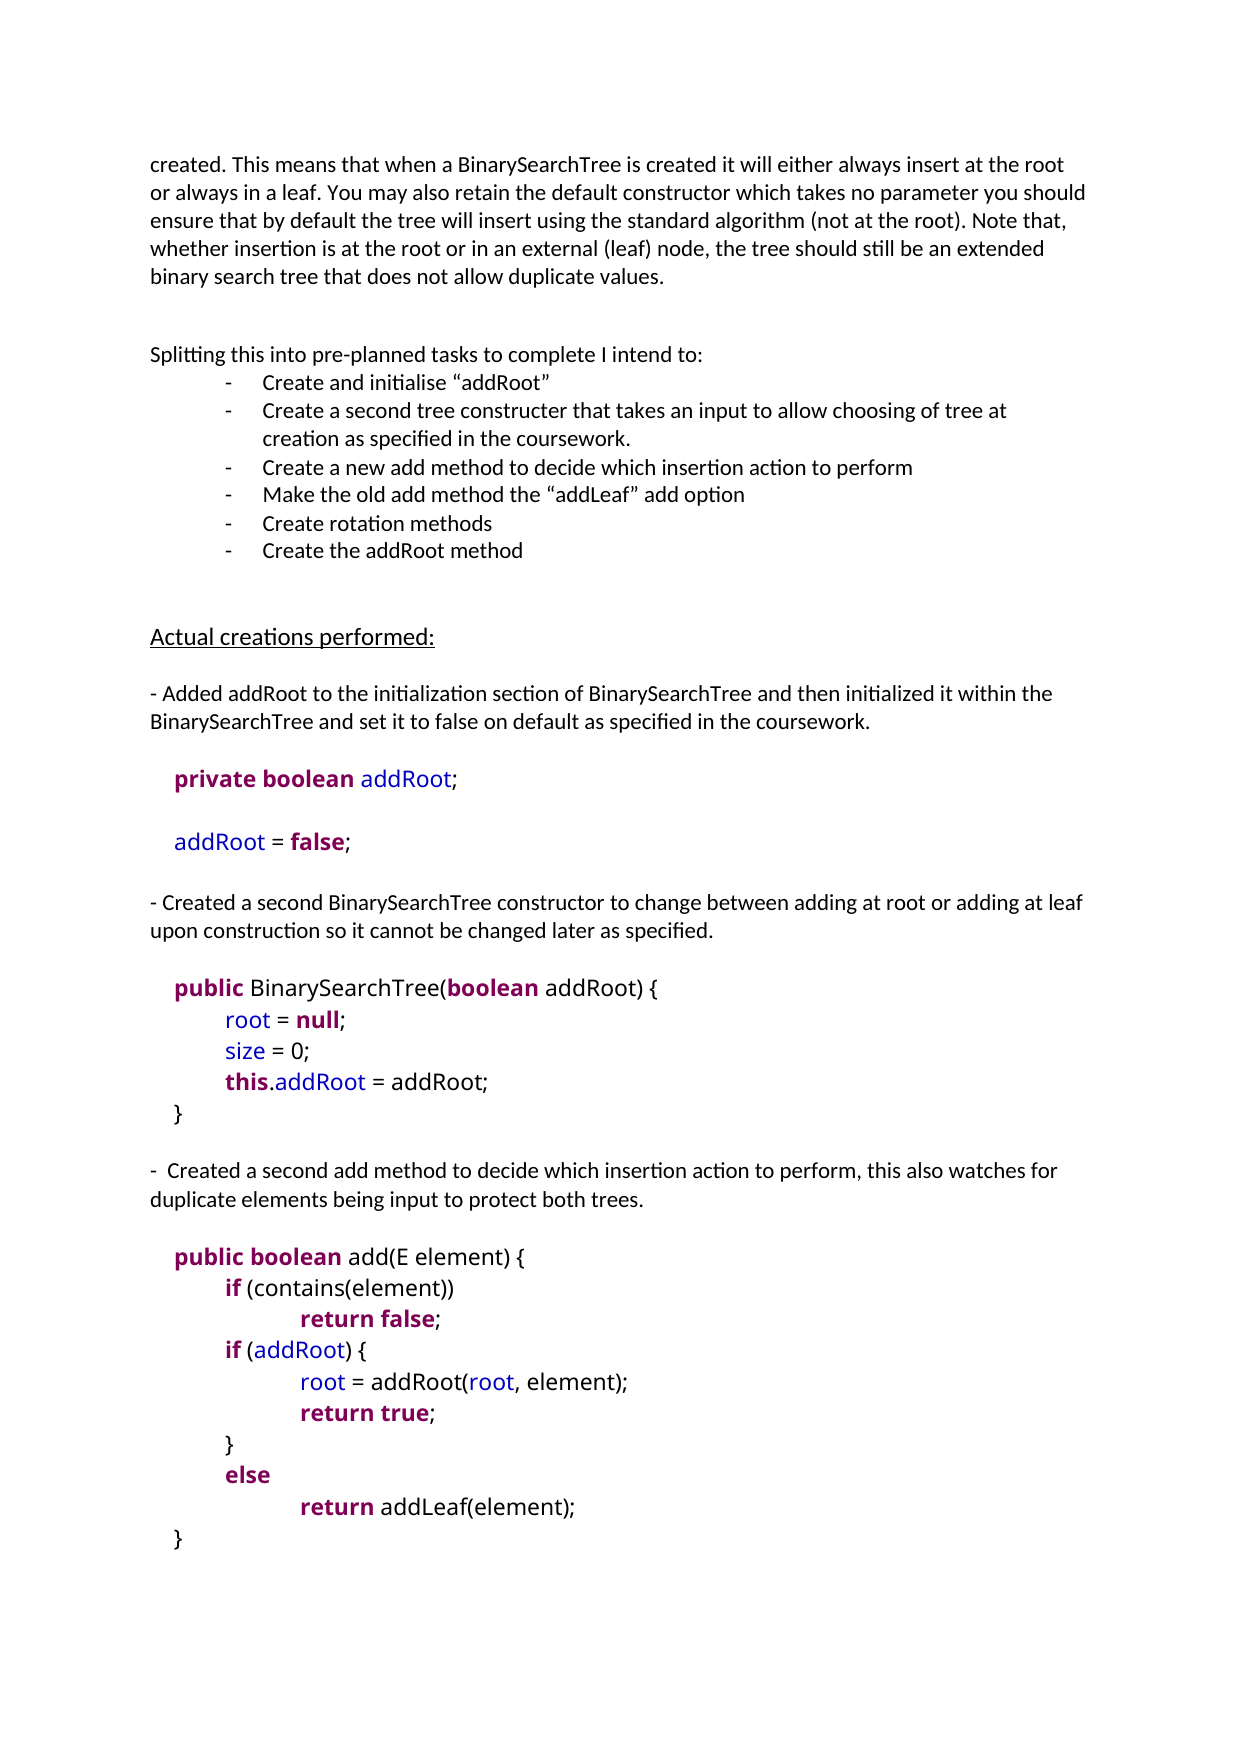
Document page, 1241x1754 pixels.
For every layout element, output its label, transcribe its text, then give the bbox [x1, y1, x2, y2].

list Create a second tree constructer that takes an input to allow choosing of tree at creation as specified in the coursework. [225, 397, 1090, 453]
text public boolean add(E element) { [150, 1241, 1090, 1272]
text else [150, 1459, 1090, 1491]
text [150, 150, 1090, 290]
text Actual creations performed: [150, 621, 1090, 651]
list Create a new add method to decide which insertion action to perform [225, 453, 1090, 481]
text root = addRoot(root, element); [150, 1366, 1090, 1397]
list Make the old add method the “addLeaf” add option [225, 481, 1090, 509]
list Create rotation methods [225, 509, 1090, 537]
text } [150, 1428, 1090, 1459]
text root = null; [150, 1004, 1090, 1035]
text private boolean addRoot; [150, 763, 1090, 794]
text if (contains(element)) [150, 1272, 1090, 1303]
text size = 0; [150, 1035, 1090, 1066]
text if (addRoot) { [150, 1334, 1090, 1366]
list Create the addRoot method [225, 537, 1090, 565]
text return false; [150, 1303, 1090, 1334]
text } [150, 1522, 1090, 1553]
text return addLeaf(element); [150, 1491, 1090, 1522]
text - Created a second BinarySearchTree constructor to change between adding at root or adding at leaf upon construction so it cannot be changed later as specified. [150, 888, 1090, 944]
list Create and initialise “addRoot” [225, 368, 1090, 397]
text - Created a second add method to decide which insertion action to perform, this also watches for duplicate elements being input to protect both trees. [150, 1157, 1090, 1213]
text Splitting this into pre-planned tasks to complete I intend to: [150, 341, 1090, 368]
text - Added addRoot to the initialization section of BinarySearchTree and then initialized it within the BinarySearchTree and set it to false on default as specified in the coursework. [150, 679, 1090, 735]
text public BinarySearchTree(boolean addRoot) { [150, 972, 1090, 1004]
text this.addRoot = addRoot; [150, 1066, 1090, 1097]
text return true; [150, 1397, 1090, 1428]
text } [150, 1097, 1090, 1129]
text addRoot = false; [150, 826, 1090, 857]
